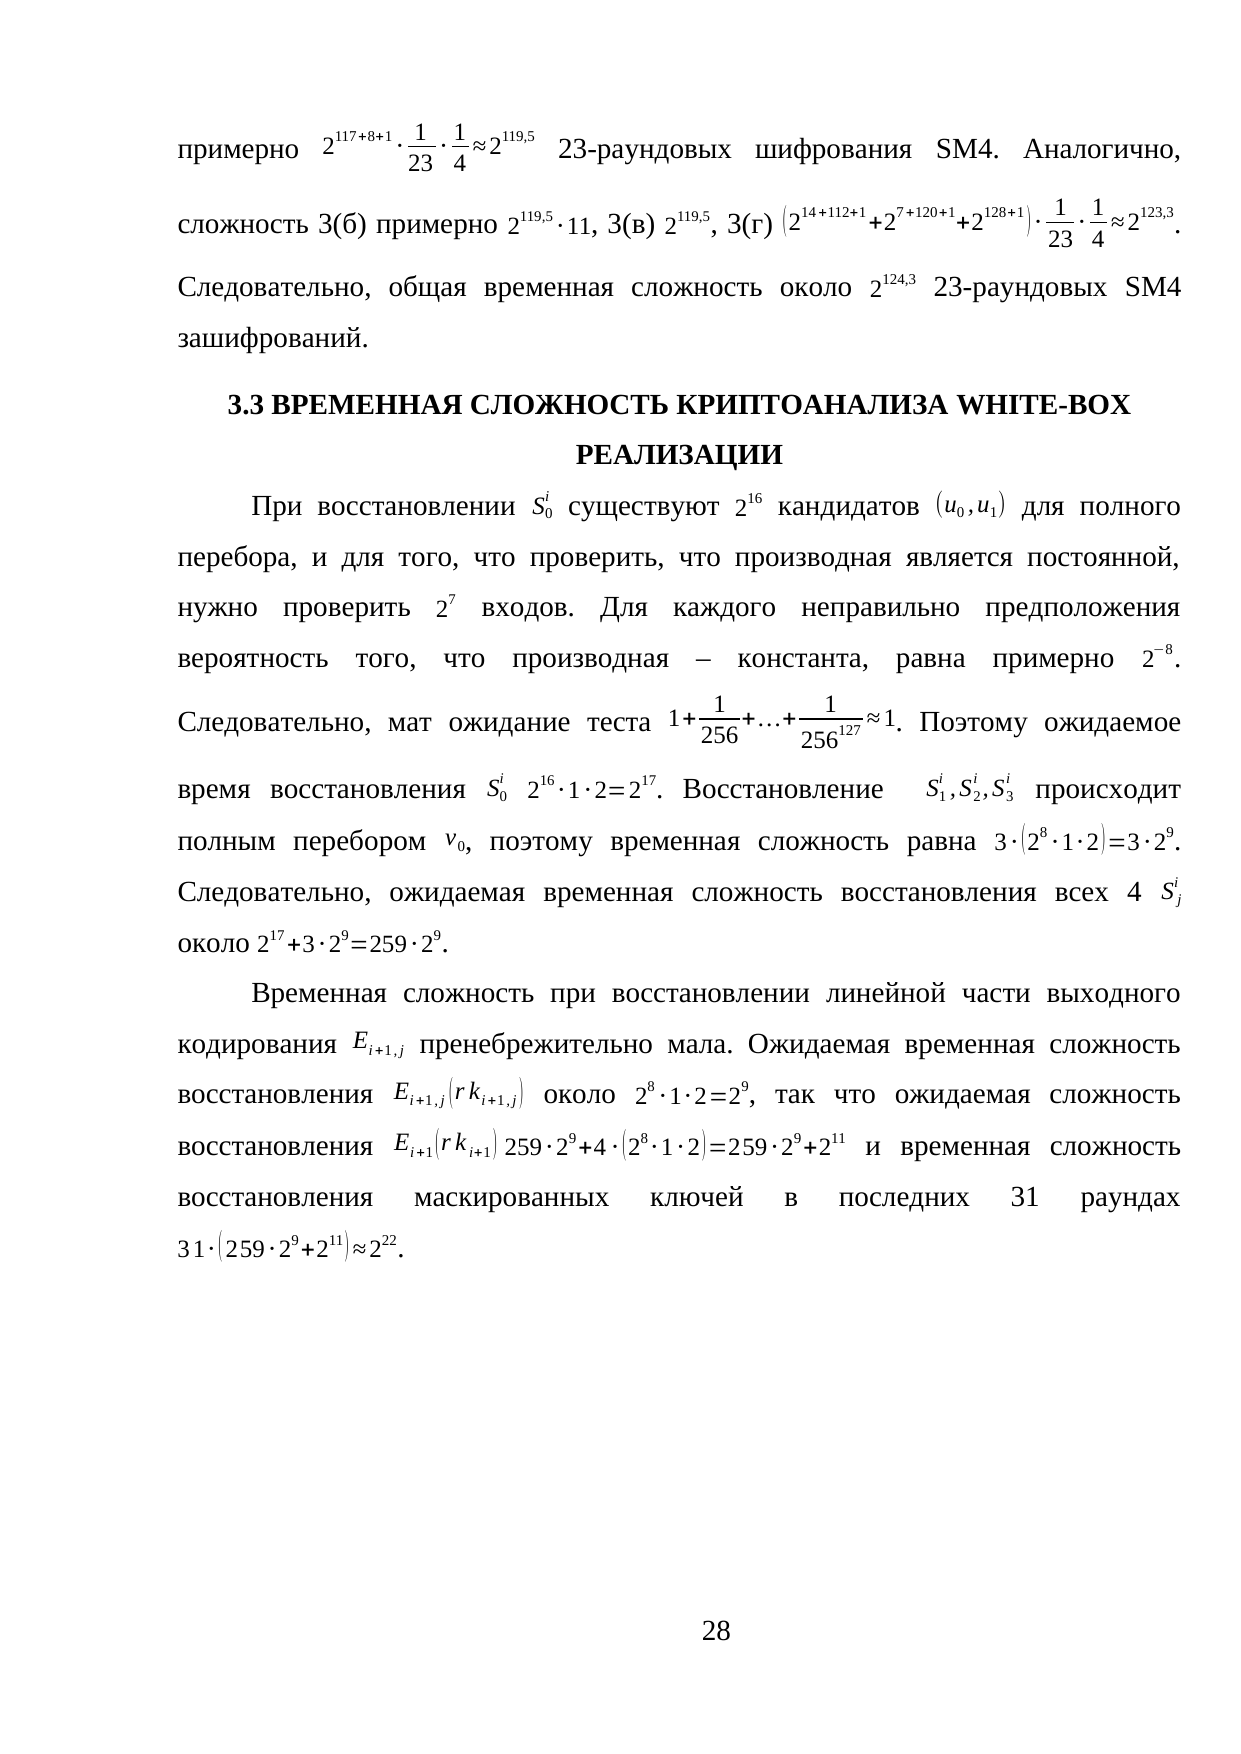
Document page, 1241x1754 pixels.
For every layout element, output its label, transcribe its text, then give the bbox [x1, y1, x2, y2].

text Временная сложность при восстановлении линейной части выходного кодирования пренебрежительно мала. Ожидаемая временная сложность восстановления около , так что ожидаемая сложность восстановления и временная сложность восстановления маскированных ключей в последних 31 раундах . [177, 975, 1181, 1264]
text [177, 118, 1181, 353]
subtitle 3.3 ВРЕМЕННАЯ СЛОЖНОСТЬ КРИПТОАНАЛИЗА WHITE-BOX РЕАЛИЗАЦИИ [177, 387, 1181, 471]
text При восстановлении существуют кандидатов для полного перебора, и для того, что проверить, что производная является постоянной, нужно проверить входов. Для каждого неправильно предположения вероятность того, что производная – константа, равна примерно . Следовательно, мат ожидание теста . Поэтому ожидаемое время восстановления . Восстановление происходит полным перебором , поэтому временная сложность равна . Следовательно, ожидаемая временная сложность восстановления всех 4 около . [177, 487, 1181, 959]
